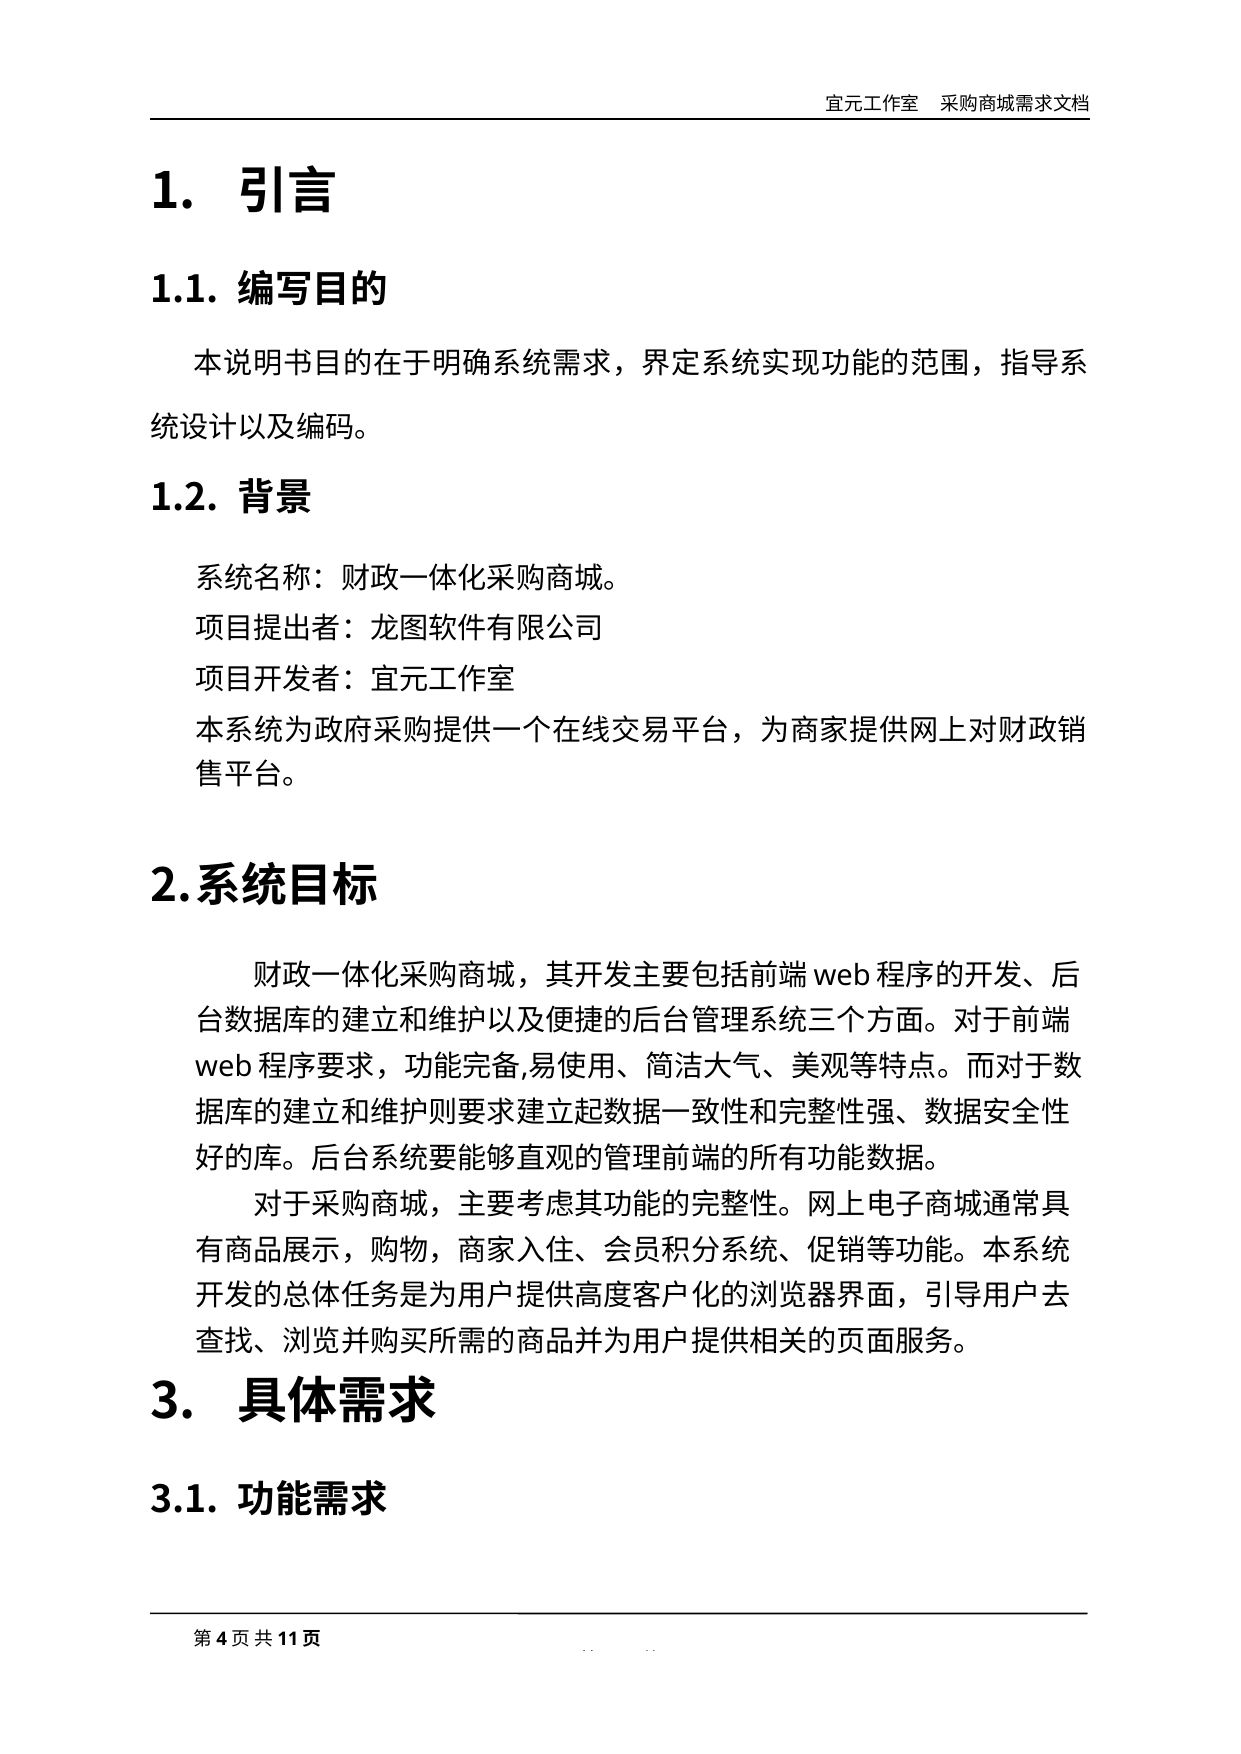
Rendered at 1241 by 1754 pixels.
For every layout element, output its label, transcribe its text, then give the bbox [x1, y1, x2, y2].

subtitle 编写目的 [150, 258, 1090, 313]
subtitle 具体需求 [150, 1361, 1090, 1433]
text 本说明书目的在于明确系统需求，界定系统实现功能的范围，指导系统设计以及编码。 [150, 340, 1090, 446]
list 对于采购商城，主要考虑其功能的完整性。网上电子商城通常具有商品展示，购物，商家入住、会员积分系统、促销等功能。本系统开发的总体任务是为用户提供高度客户化的浏览器界面，引导用户去查找、浏览并购买所需的商品并为用户提供相关的页面服务。 [195, 1177, 1090, 1361]
subtitle 背景 [150, 467, 1090, 521]
subtitle 引言 [150, 150, 1090, 222]
text 项目开发者：宜元工作室 [195, 656, 1090, 698]
text 项目提出者：龙图软件有限公司 [195, 605, 1090, 647]
subtitle 功能需求 [150, 1469, 1090, 1523]
text 系统名称：财政一体化采购商城。 [195, 554, 1090, 597]
list 财政一体化采购商城，其开发主要包括前端web程序的开发、后台数据库的建立和维护以及便捷的后台管理系统三个方面。对于前端web程序要求，功能完备,易使用、简洁大气、美观等特点。而对于数据库的建立和维护则要求建立起数据一致性和完整性强、数据安全性好的库。后台系统要能够直观的管理前端的所有功能数据。 [195, 948, 1090, 1177]
subtitle 系统目标 [150, 849, 1090, 915]
text 本系统为政府采购提供一个在线交易平台，为商家提供网上对财政销售平台。 [195, 706, 1090, 793]
